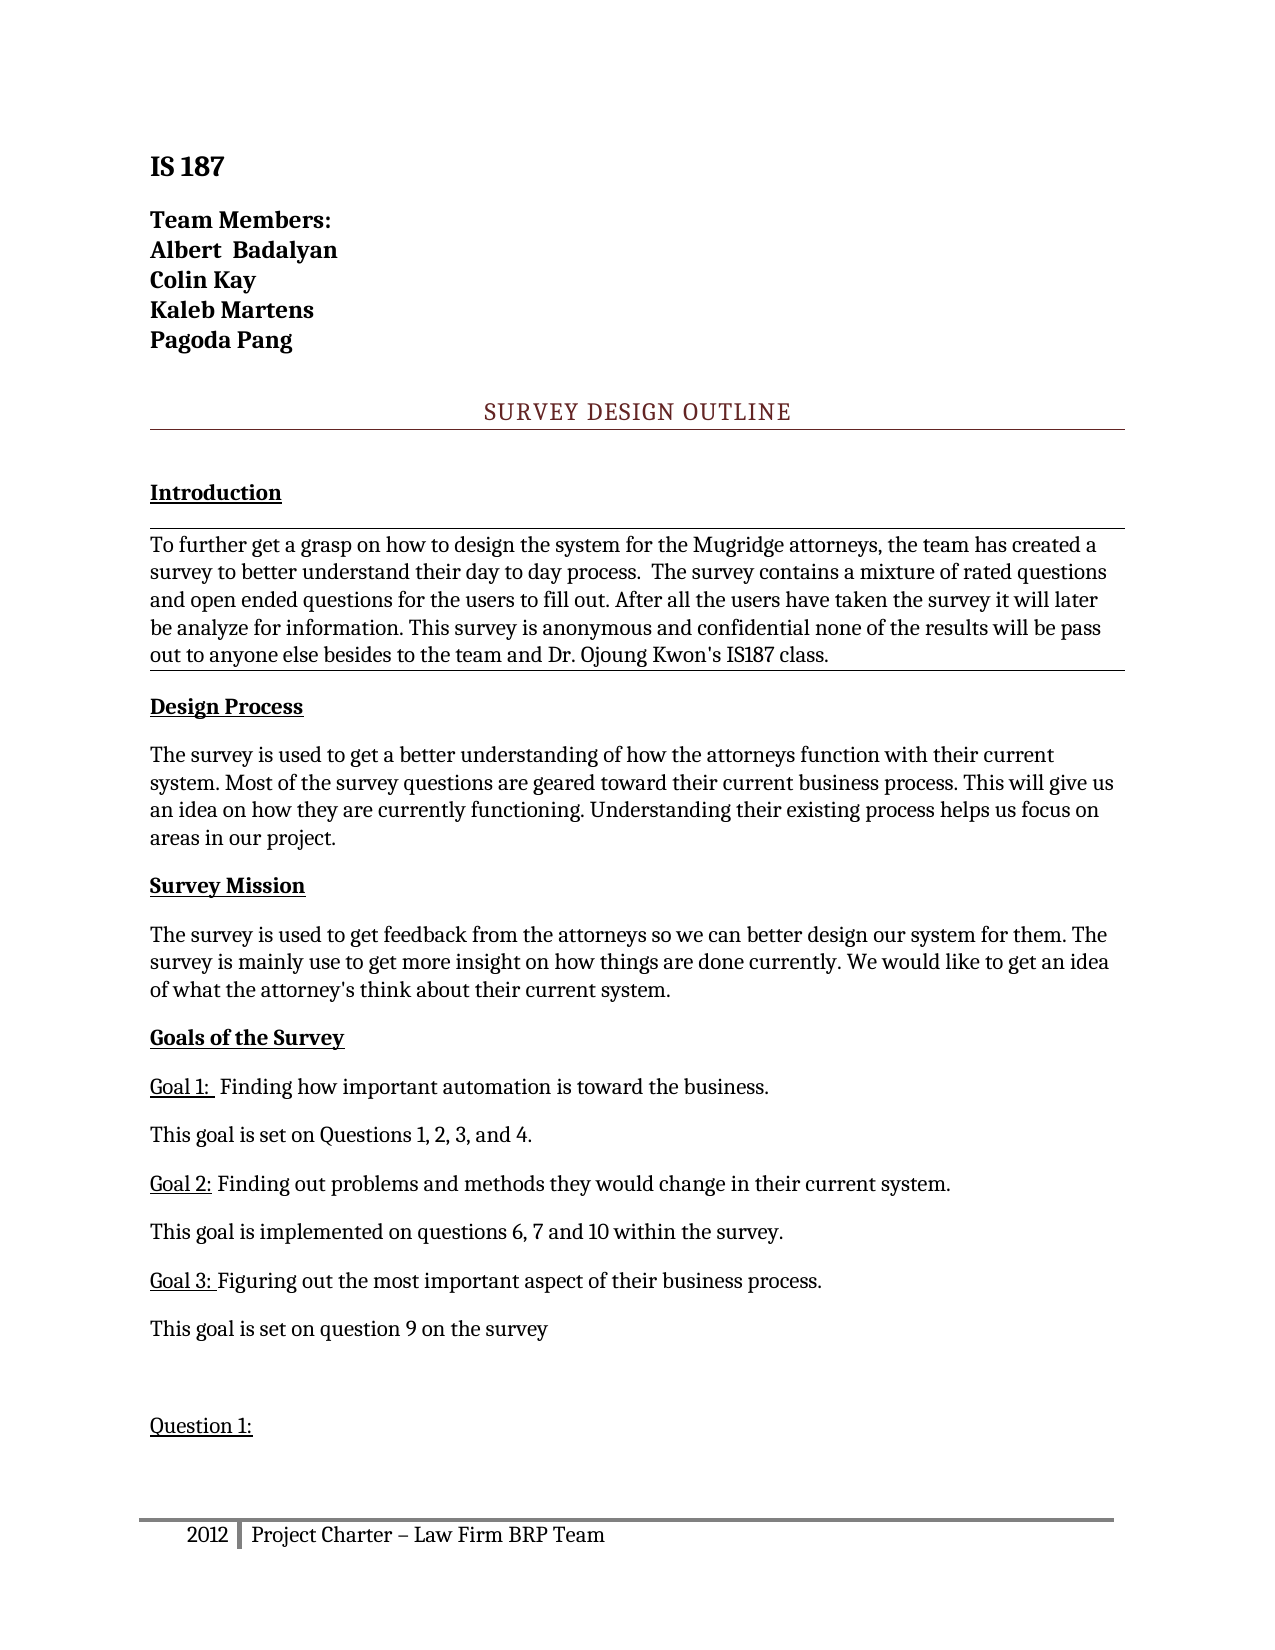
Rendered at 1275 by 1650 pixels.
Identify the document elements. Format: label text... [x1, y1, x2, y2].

text Design Process [150, 693, 1125, 720]
text This goal is implemented on questions 6, 7 and 10 within the survey. [150, 1219, 1125, 1245]
text The survey is used to get a better understanding of how the attorneys function with their current system. Most of the survey questions are geared toward their current business process. This will give us an idea on how they are currently functioning. Understanding their existing process helps us focus on areas in our project. [150, 742, 1125, 851]
text Goal 1: Finding how important automation is toward the business. [150, 1074, 1125, 1100]
text Goals of the Survey [150, 1025, 1125, 1052]
text Colin Kay [150, 266, 1125, 295]
text Albert Badalyan [150, 236, 1125, 265]
text Survey Mission [150, 873, 1125, 899]
text This goal is set on Questions 1, 2, 3, and 4. [150, 1122, 1125, 1148]
text Goal 2: Finding out problems and methods they would change in their current system. [150, 1171, 1125, 1197]
text Pagoda Pang [150, 326, 1125, 355]
text To further get a grasp on how to design the system for the Mugridge attorneys, the team has created a survey to better understand their day to day process. The survey contains a mixture of rated questions and open ended questions for the users to fill out. After all the users have taken the survey it will later be analyze for information. This survey is anonymous and confidential none of the results will be pass out to anyone else besides to the team and Dr. Ojoung Kwon's IS187 class. [150, 529, 1125, 670]
text Question 1: [150, 1413, 1125, 1439]
text Kaleb Martens [150, 296, 1125, 325]
text IS 187 [150, 150, 1125, 183]
text Team Members: [150, 206, 1125, 235]
text The survey is used to get feedback from the attorneys so we can better design our system for them. The survey is mainly use to get more insight on how things are done currently. We would like to get an idea of what the attorney's think about their current system. [150, 922, 1125, 1003]
text This goal is set on question 9 on the survey [150, 1316, 1125, 1342]
text Goal 3: Figuring out the most important aspect of their business process. [150, 1267, 1125, 1294]
text Introduction [150, 480, 1125, 506]
subtitle Survey design outline [150, 398, 1125, 429]
